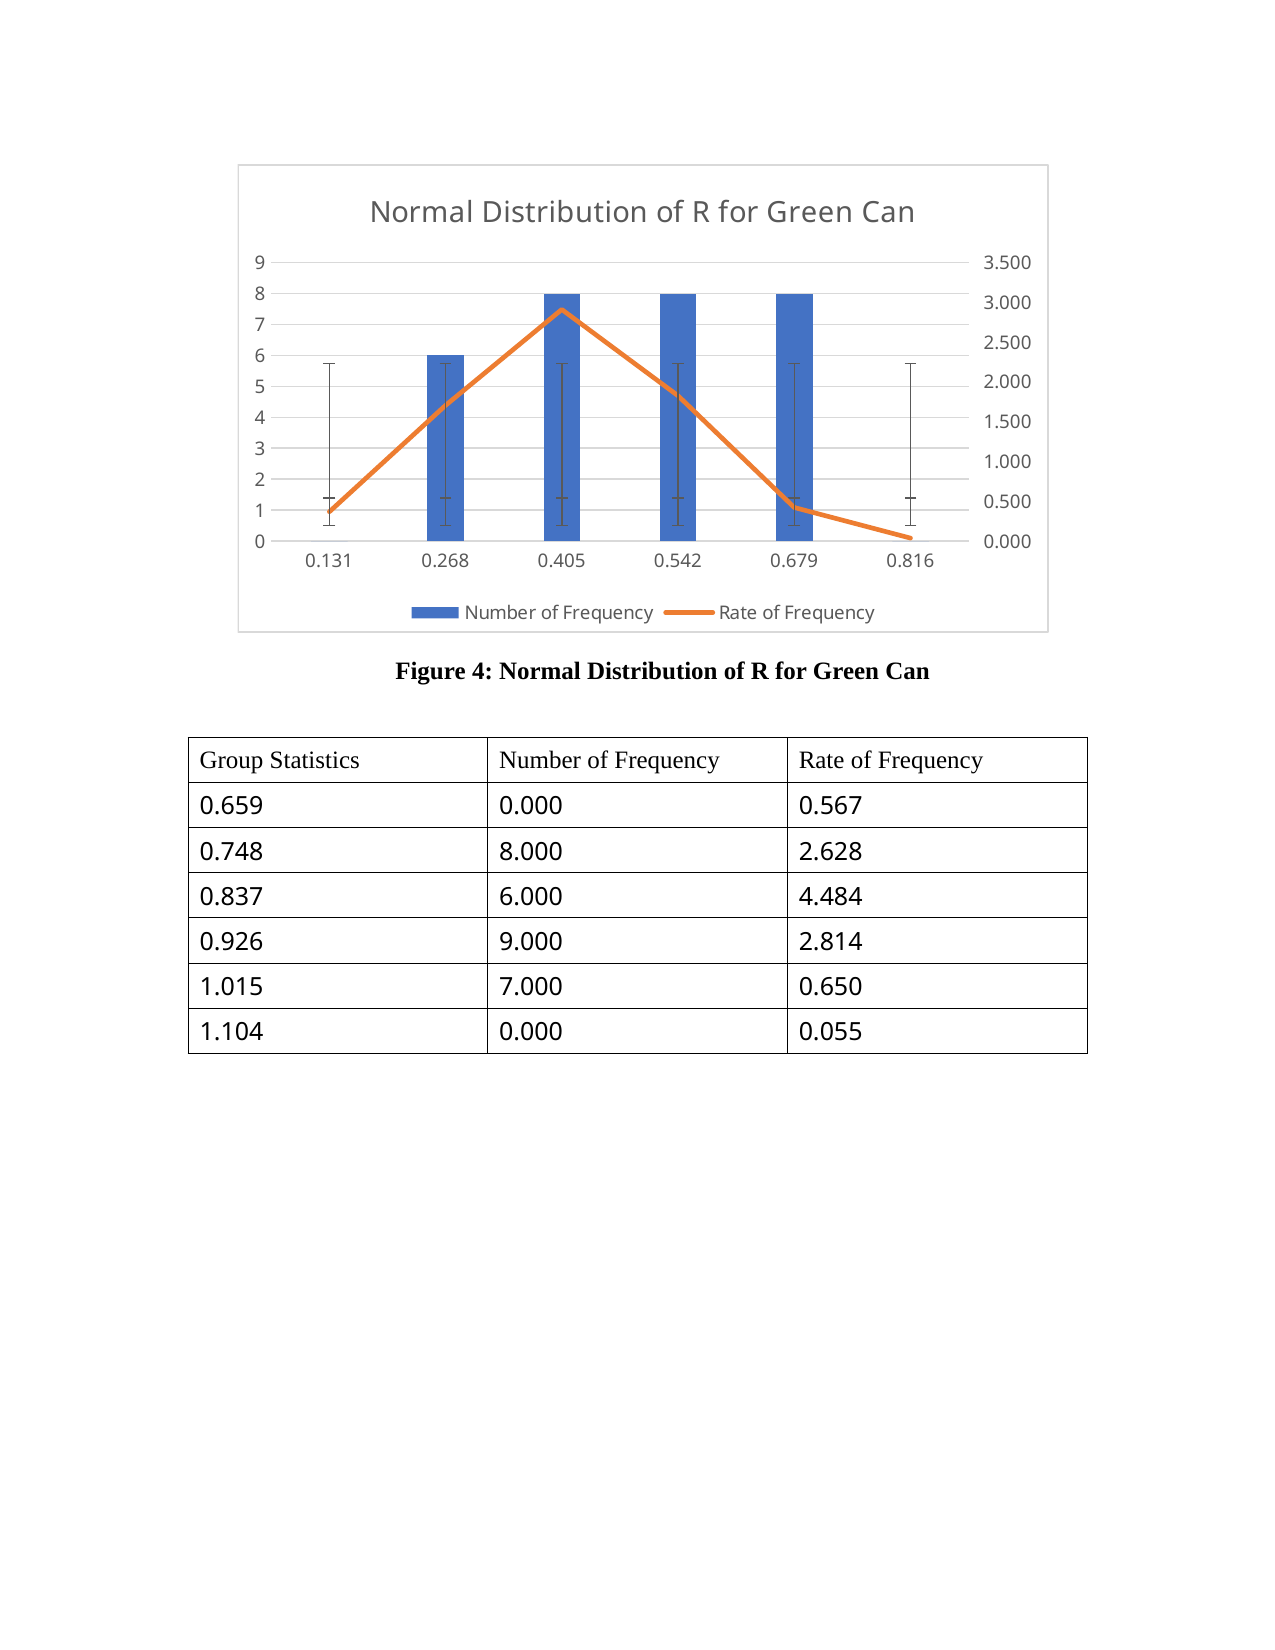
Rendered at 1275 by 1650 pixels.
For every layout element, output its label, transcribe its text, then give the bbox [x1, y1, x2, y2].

table_cell 0.926 [189, 918, 487, 962]
table_cell 2.814 [788, 918, 1087, 962]
table_cell 1.015 [189, 964, 487, 1007]
table_cell 0.837 [189, 873, 487, 917]
table_cell 9.000 [488, 918, 787, 962]
table_header Group Statistics [189, 738, 487, 782]
table_header Rate of Frequency [788, 738, 1087, 782]
table_cell 0.659 [189, 783, 487, 827]
table_cell 0.567 [788, 783, 1087, 827]
table_cell 2.628 [788, 828, 1087, 872]
table_cell 0.055 [788, 1009, 1087, 1053]
table_cell 8.000 [488, 828, 787, 872]
table_cell 0.650 [788, 964, 1087, 1007]
table_cell 0.000 [488, 783, 787, 827]
text Figure 4: Normal Distribution of R for Green Can [187, 649, 1087, 693]
table_cell 1.104 [189, 1009, 487, 1053]
table_cell 0.000 [488, 1009, 787, 1053]
table_header Number of Frequency [488, 738, 787, 782]
table_cell 0.748 [189, 828, 487, 872]
table_cell 6.000 [488, 873, 787, 917]
table_cell 4.484 [788, 873, 1087, 917]
table_cell 7.000 [488, 964, 787, 1007]
